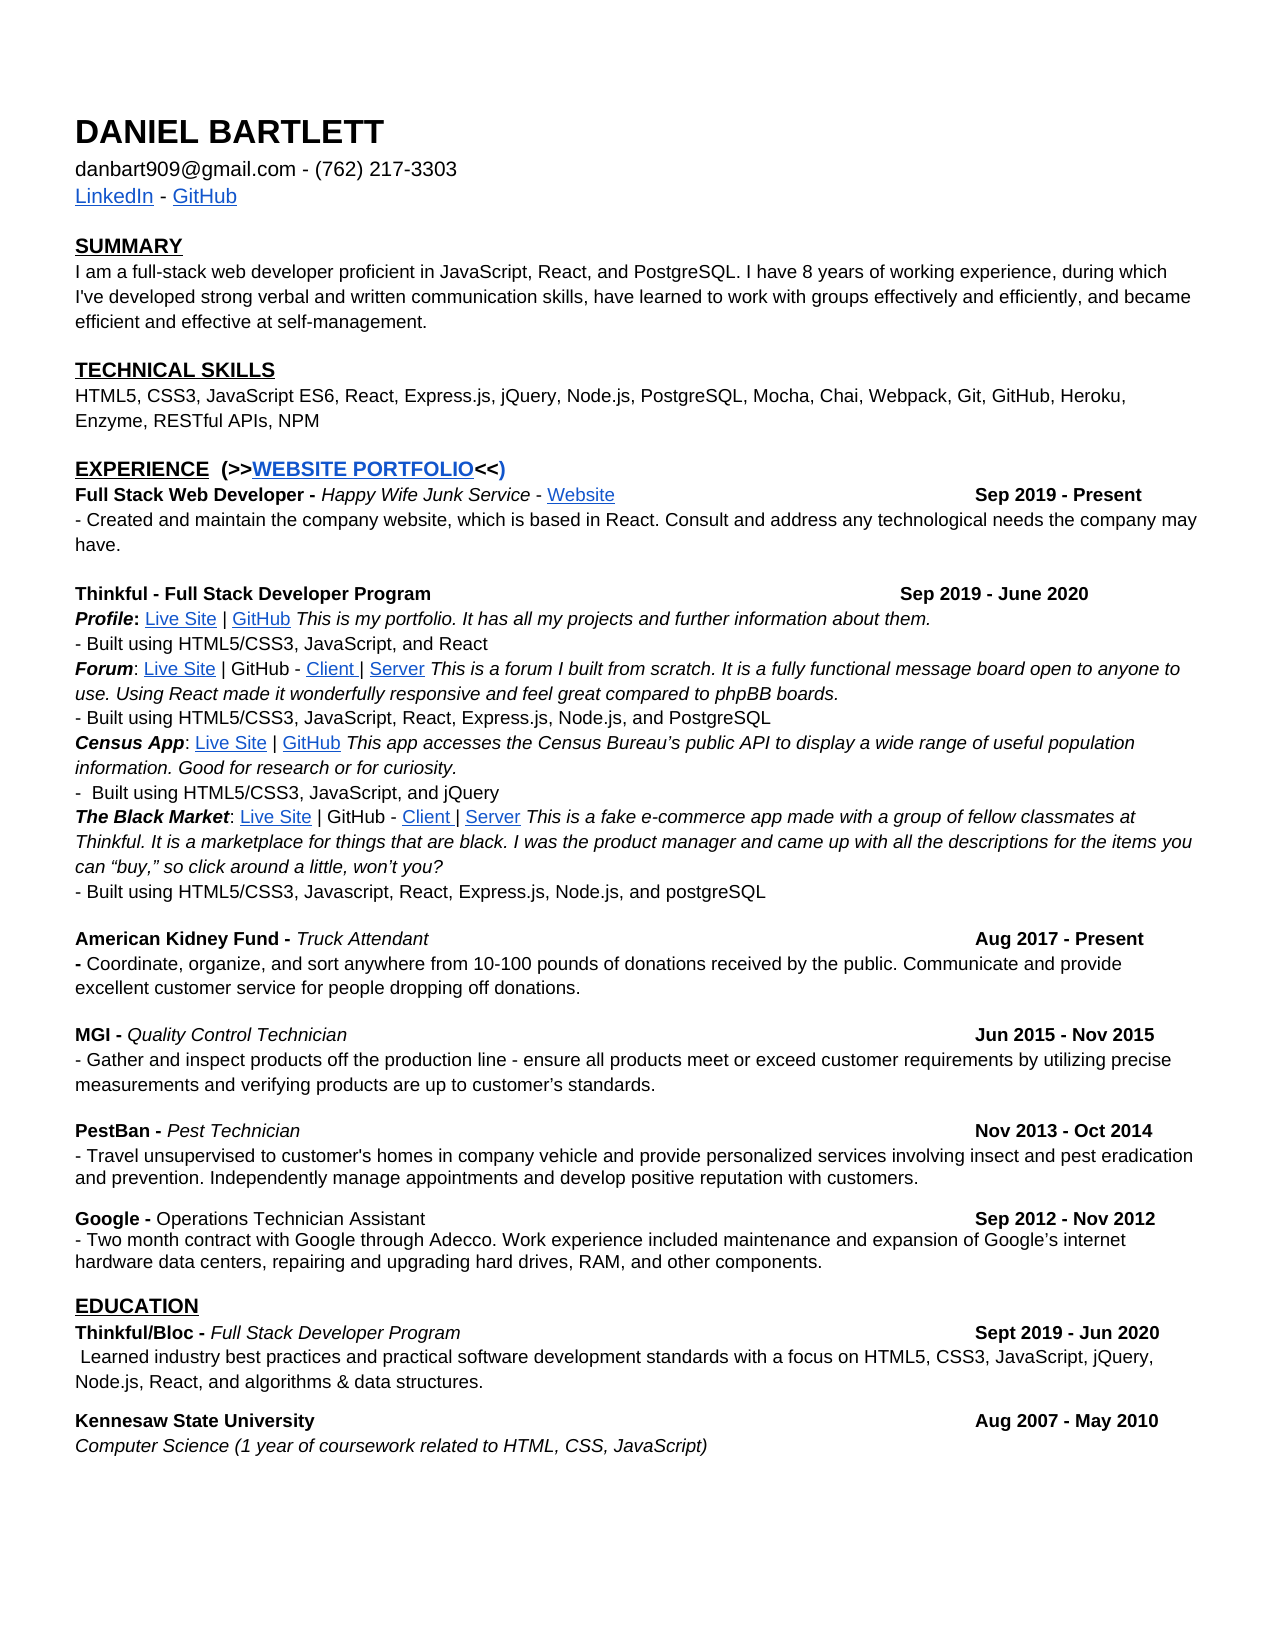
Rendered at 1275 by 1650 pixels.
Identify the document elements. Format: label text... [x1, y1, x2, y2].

text EXPERIENCE (>>WEBSITE PORTFOLIO<<) [75, 457, 1200, 481]
text - Built using HTML5/CSS3, Javascript, React, Express.js, Node.js, and postgreSQL [75, 881, 1200, 902]
text - Built using HTML5/CSS3, JavaScript, and React [75, 633, 1200, 654]
text Census App: Live Site | GitHub This app accesses the Census Bureau’s public API to display a wide range of useful population information. Good for research or for curiosity. [75, 732, 1200, 778]
text Forum: Live Site | GitHub - Client | Server This is a forum I built from scratch. It is a fully functional message board open to anyone to use. Using React made it wonderfully responsive and feel great compared to phpBB boards. [75, 658, 1200, 704]
text Full Stack Web Developer - Happy Wife Junk Service - Website Sep 2019 - Present [75, 484, 1200, 506]
text MGI - Quality Control Technician Jun 2015 - Nov 2015 [75, 1024, 1200, 1045]
text LinkedIn - GitHub [75, 184, 1200, 208]
text Profile: Live Site | GitHub This is my portfolio. It has all my projects and further information about them. [75, 608, 1200, 629]
text - Gather and inspect products off the production line - ensure all products meet or exceed customer requirements by utilizing precise measurements and verifying products are up to customer’s standards. [75, 1049, 1200, 1095]
text Google - Operations Technician Assistant Sep 2012 - Nov 2012 [75, 1207, 1200, 1229]
text - Coordinate, organize, and sort anywhere from 10-100 pounds of donations received by the public. Communicate and provide excellent customer service for people dropping off donations. [75, 952, 1200, 999]
text - Built using HTML5/CSS3, JavaScript, and jQuery [75, 782, 1200, 803]
text - Two month contract with Google through Adecco. Work experience included maintenance and expansion of Google’s internet hardware data centers, repairing and upgrading hard drives, RAM, and other components. [75, 1229, 1200, 1272]
text - Travel unsupervised to customer's homes in company vehicle and provide personalized services involving insect and pest eradication and prevention. Independently manage appointments and develop positive reputation with customers. [75, 1145, 1200, 1188]
text Learned industry best practices and practical software development standards with a focus on HTML5, CSS3, JavaScript, jQuery, Node.js, React, and algorithms & data structures. [75, 1346, 1200, 1393]
text HTML5, CSS3, JavaScript ES6, React, Express.js, jQuery, Node.js, PostgreSQL, Mocha, Chai, Webpack, Git, GitHub, Heroku, Enzyme, RESTful APIs, NPM [75, 385, 1200, 431]
text Thinkful/Bloc - Full Stack Developer Program Sept 2019 - Jun 2020 [75, 1321, 1200, 1343]
text Kennesaw State University Aug 2007 - May 2010 [75, 1409, 1200, 1431]
text - Created and maintain the company website, which is based in React. Consult and address any technological needs the company may have. [75, 509, 1200, 555]
text I am a full-stack web developer proficient in JavaScript, React, and PostgreSQL. I have 8 years of working experience, during which I've developed strong verbal and written communication skills, have learned to work with groups effectively and efficiently, and became efficient and effective at self-management. [75, 261, 1200, 332]
text Computer Science (1 year of coursework related to HTML, CSS, JavaScript) [75, 1434, 1200, 1456]
text DANIEL BARTLETT [75, 112, 1200, 151]
text PestBan - Pest Technician Nov 2013 - Oct 2014 [75, 1120, 1200, 1142]
text - Built using HTML5/CSS3, JavaScript, React, Express.js, Node.js, and PostgreSQL [75, 707, 1200, 729]
text American Kidney Fund - Truck Attendant Aug 2017 - Present [75, 927, 1200, 949]
text EDUCATION [75, 1294, 1200, 1318]
text The Black Market: Live Site | GitHub - Client | Server This is a fake e-commerce app made with a group of fellow classmates at Thinkful. It is a marketplace for things that are black. I was the product manager and came up with all the descriptions for the items you can “buy,” so click around a little, won’t you? [75, 806, 1200, 877]
text Thinkful - Full Stack Developer Program Sep 2019 - June 2020 [75, 583, 1200, 605]
text SUMMARY [75, 234, 1200, 258]
text danbart909@gmail.com - (762) 217-3303 [75, 157, 1200, 181]
text TECHNICAL SKILLS [75, 357, 1200, 381]
